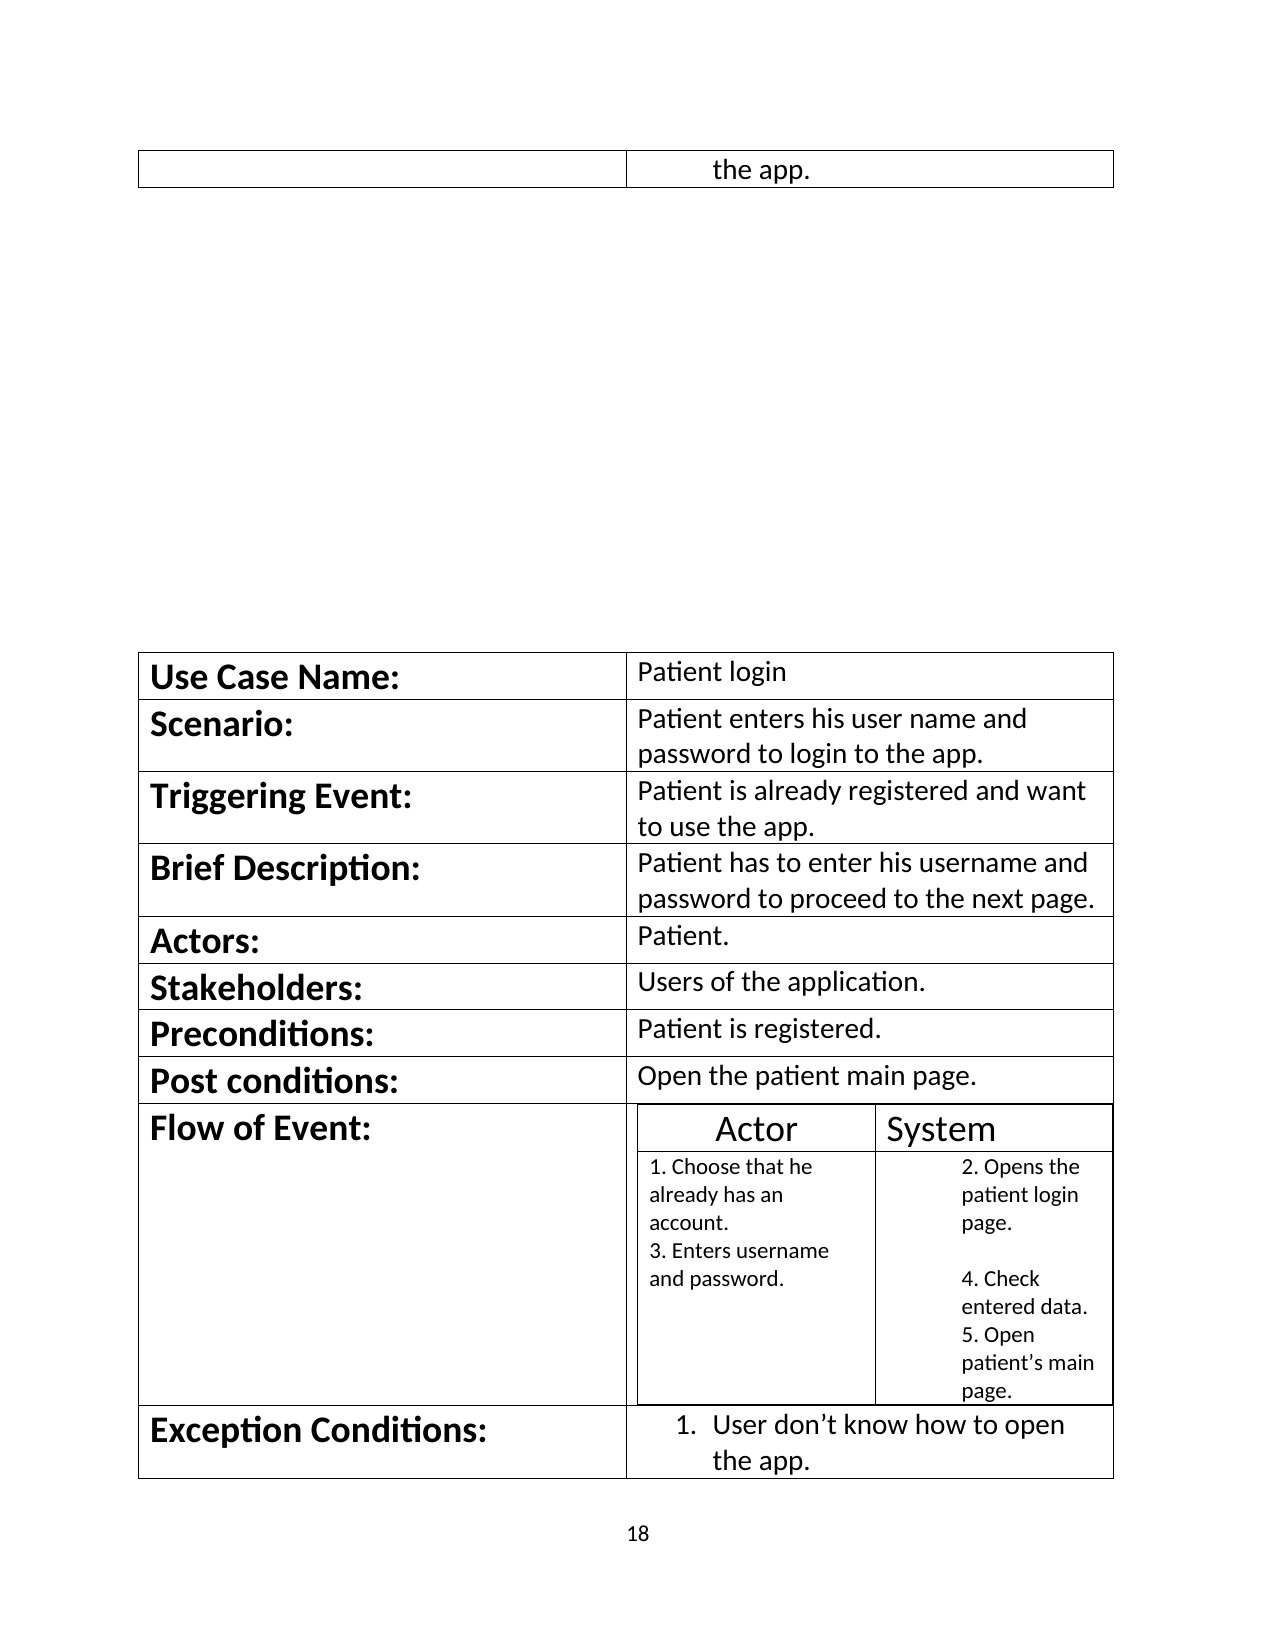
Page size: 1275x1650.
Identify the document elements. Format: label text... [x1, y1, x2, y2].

table_cell Open the patient main page. [627, 1057, 1113, 1103]
table_header Patient login [627, 653, 1113, 699]
table_cell Patient. [627, 917, 1113, 962]
table_cell Triggering Event: [139, 772, 626, 843]
table_cell Scenario: [139, 700, 626, 771]
table_cell Stakeholders: [139, 964, 626, 1009]
table_cell Patient has to enter his username and password to proceed to the next page. [627, 844, 1113, 916]
table_cell Users of the application. [627, 964, 1113, 1009]
table_cell Actors: [139, 917, 626, 962]
table_cell [876, 1152, 1112, 1404]
table_cell Exception Conditions: [139, 1406, 626, 1478]
table_cell Brief Description: [139, 844, 626, 916]
table_cell Patient is already registered and want to use the app. [627, 772, 1113, 843]
table_cell Post conditions: [139, 1057, 626, 1103]
table_cell Flow of Event: [139, 1104, 626, 1405]
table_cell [627, 151, 1113, 187]
table_cell Patient enters his user name and password to login to the app. [627, 700, 1113, 771]
table_cell Preconditions: [139, 1010, 626, 1056]
table_cell Patient is registered. [627, 1010, 1113, 1056]
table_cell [139, 151, 626, 187]
table_cell [638, 1105, 875, 1151]
table_header Use Case Name: [139, 653, 626, 699]
table_cell [627, 1104, 637, 1405]
table_cell [876, 1105, 1112, 1151]
table_cell [638, 1152, 875, 1404]
table_cell User don’t know how to open the app. [627, 1406, 1113, 1478]
